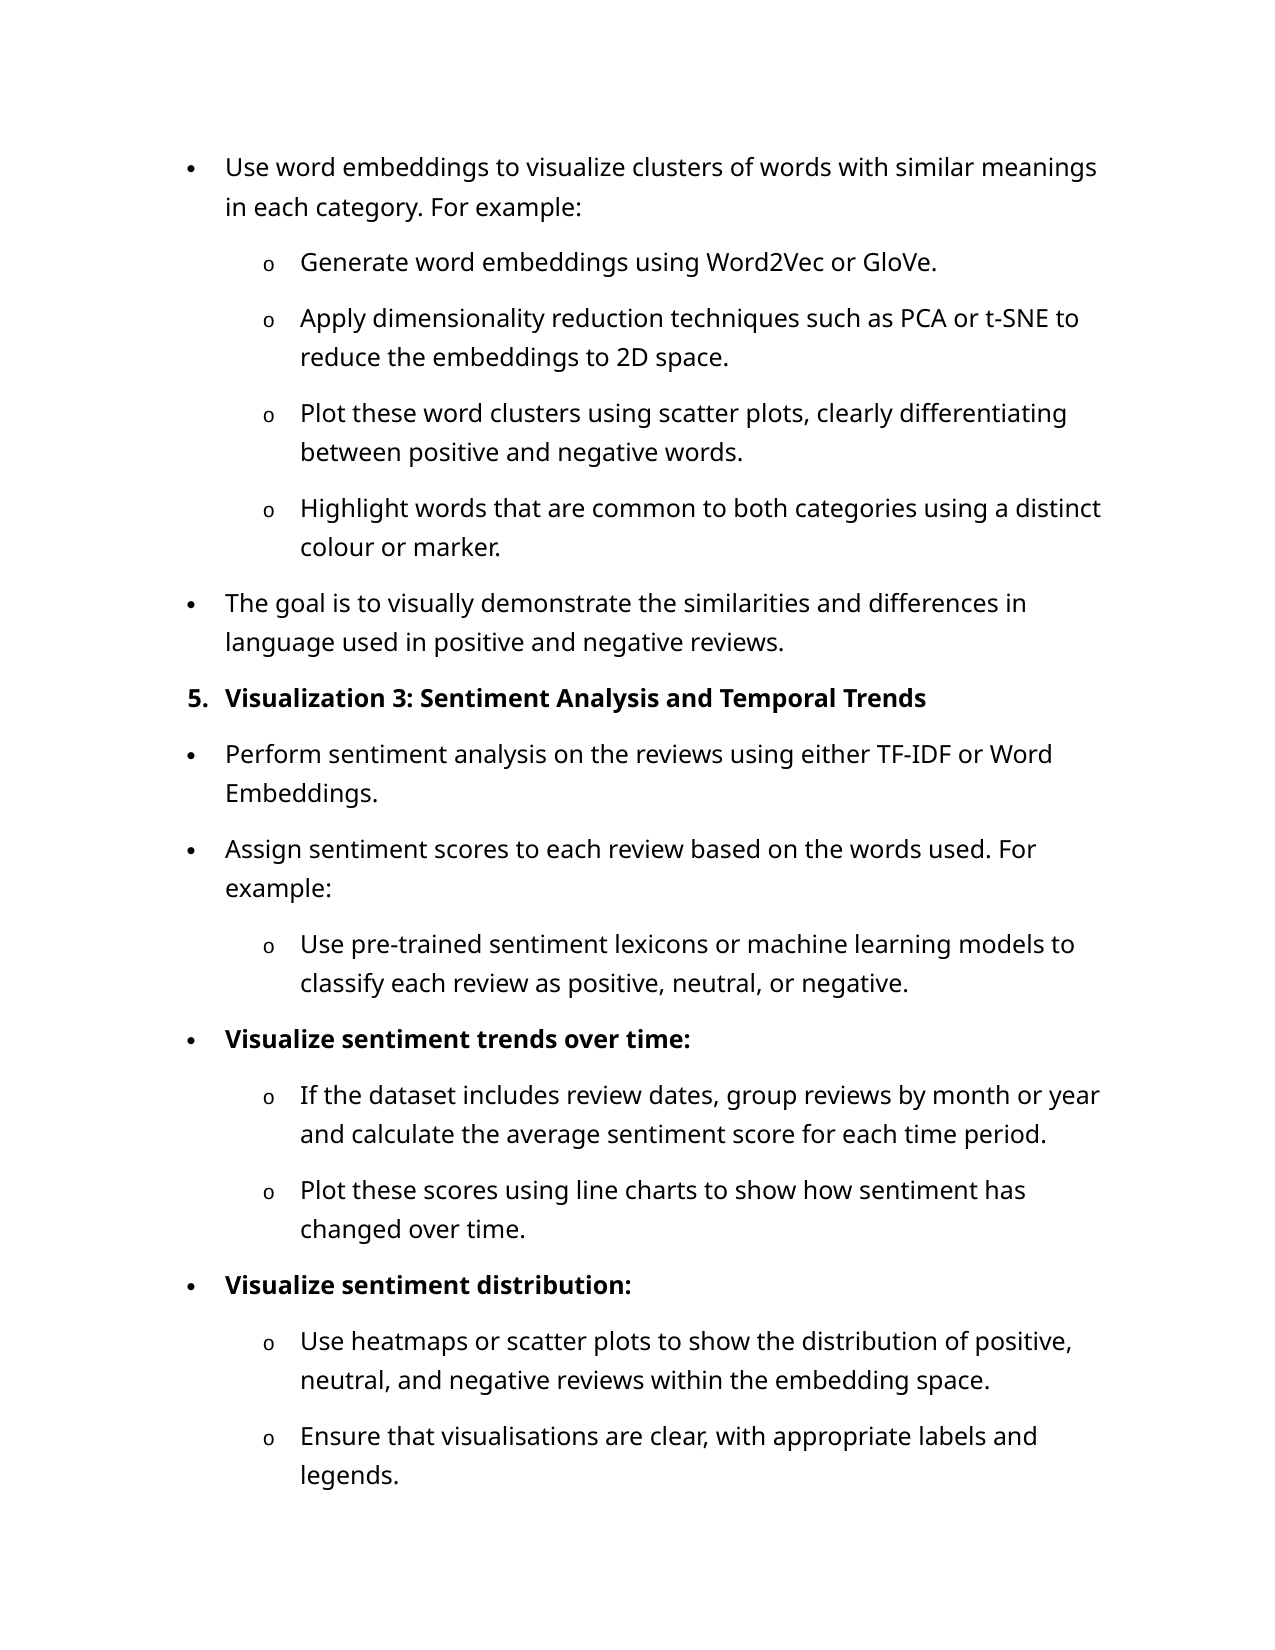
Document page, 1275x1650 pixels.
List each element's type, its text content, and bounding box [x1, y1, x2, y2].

list Plot these scores using line charts to show how sentiment has changed over time. [262, 1172, 1125, 1246]
list Assign sentiment scores to each review based on the words used. For example: [187, 832, 1125, 905]
list The goal is to visually demonstrate the similarities and differences in language used in positive and negative reviews. [187, 586, 1125, 659]
list Plot these word clusters using scatter plots, clearly differentiating between positive and negative words. [262, 396, 1125, 469]
list Apply dimensionality reduction techniques such as PCA or t-SNE to reduce the embeddings to 2D space. [262, 301, 1125, 374]
list Use word embeddings to visualize clusters of words with similar meanings in each category. For example: [187, 150, 1125, 223]
list Visualization 3: Sentiment Analysis and Temporal Trends [187, 681, 1125, 715]
list Visualize sentiment trends over time: [187, 1022, 1125, 1056]
list Generate word embeddings using Word2Vec or GloVe. [262, 245, 1125, 279]
list Visualize sentiment distribution: [187, 1267, 1125, 1302]
list If the dataset includes review dates, group reviews by month or year and calculate the average sentiment score for each time period. [262, 1077, 1125, 1151]
list Ensure that visualisations are clear, with appropriate labels and legends. [262, 1418, 1125, 1492]
list Highlight words that are common to both categories using a distinct colour or marker. [262, 491, 1125, 564]
list Perform sentiment analysis on the reviews using either TF-IDF or Word Embeddings. [187, 737, 1125, 810]
list Use pre-trained sentiment lexicons or machine learning models to classify each review as positive, neutral, or negative. [262, 927, 1125, 1000]
list Use heatmaps or scatter plots to show the distribution of positive, neutral, and negative reviews within the embedding space. [262, 1323, 1125, 1397]
